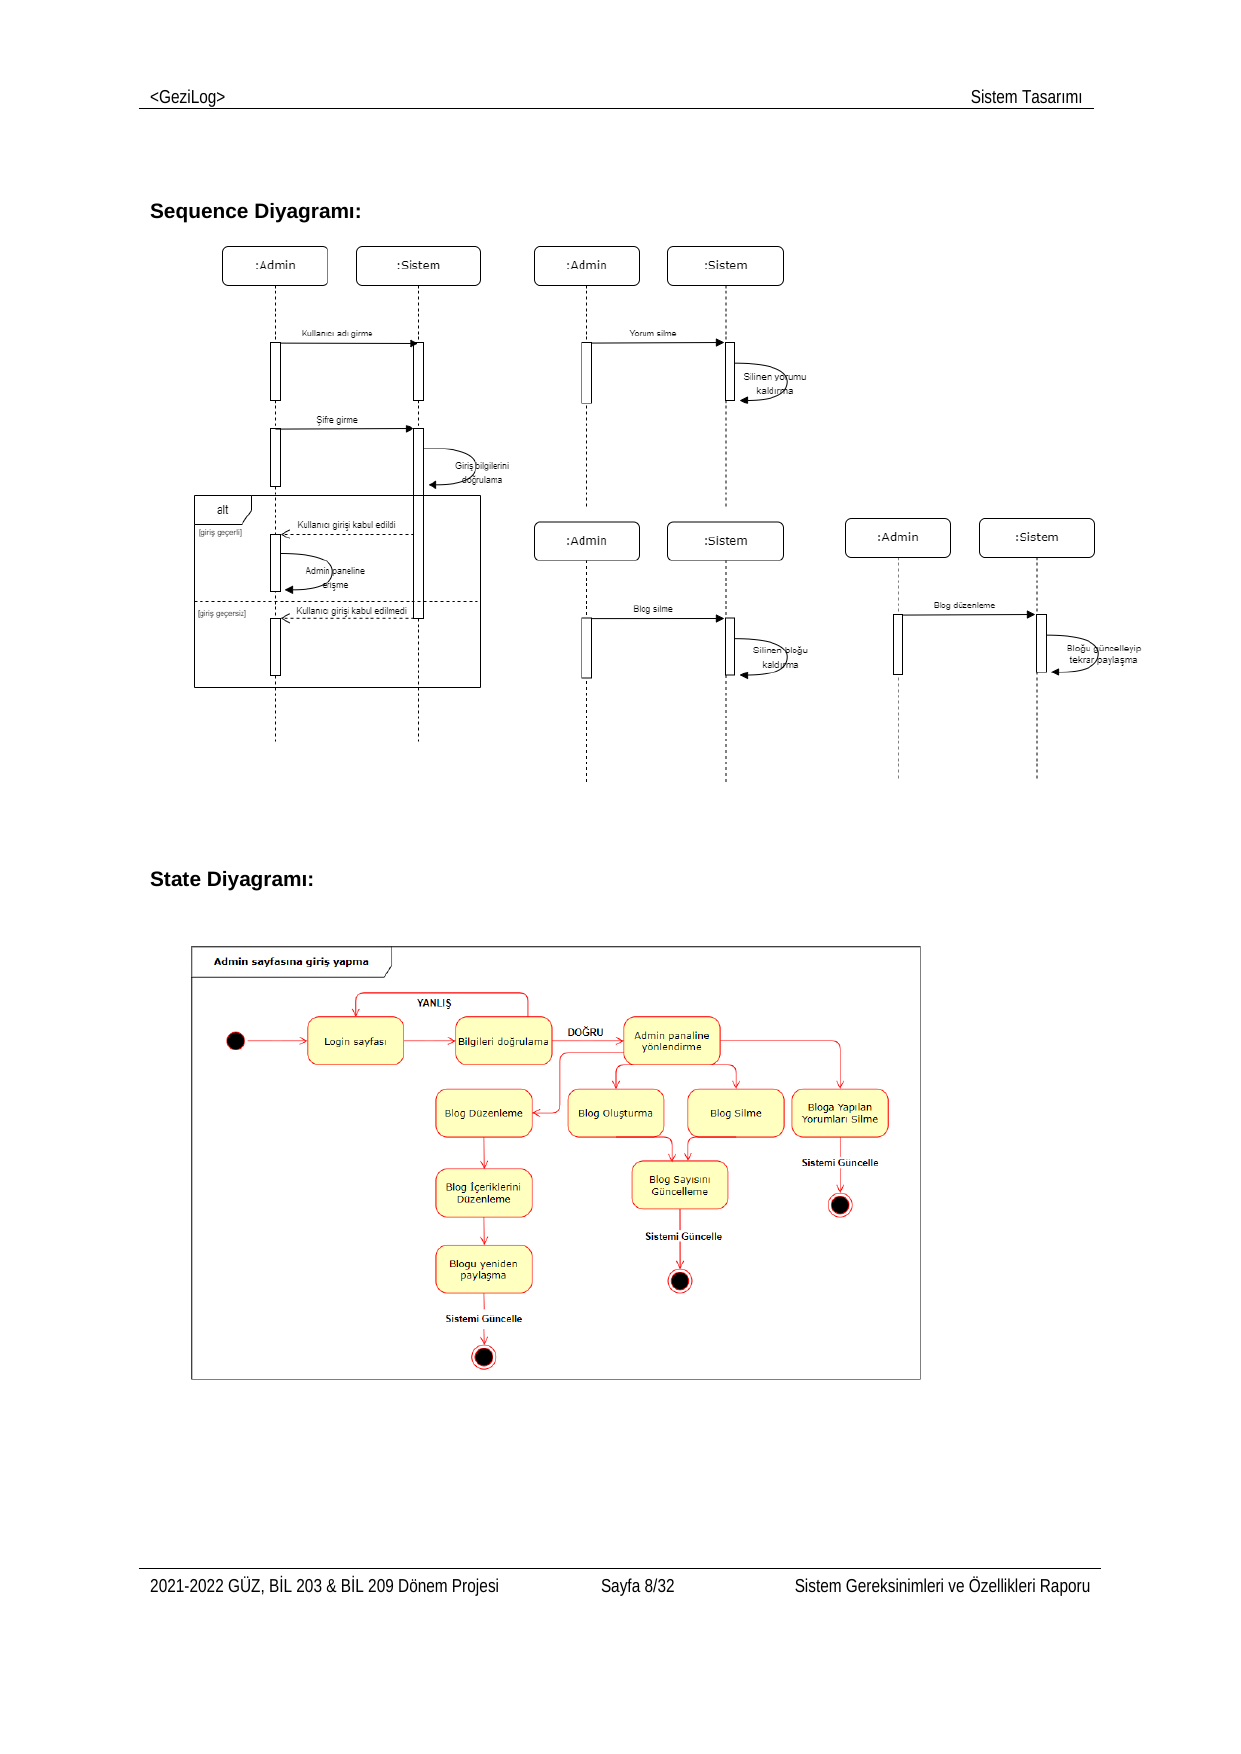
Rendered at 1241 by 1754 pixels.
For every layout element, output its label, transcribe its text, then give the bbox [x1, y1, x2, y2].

picture [179, 246, 1153, 785]
text State Diyagramı: [150, 867, 1090, 891]
text Sequence Diyagramı: [150, 198, 1090, 222]
picture [150, 915, 966, 1407]
